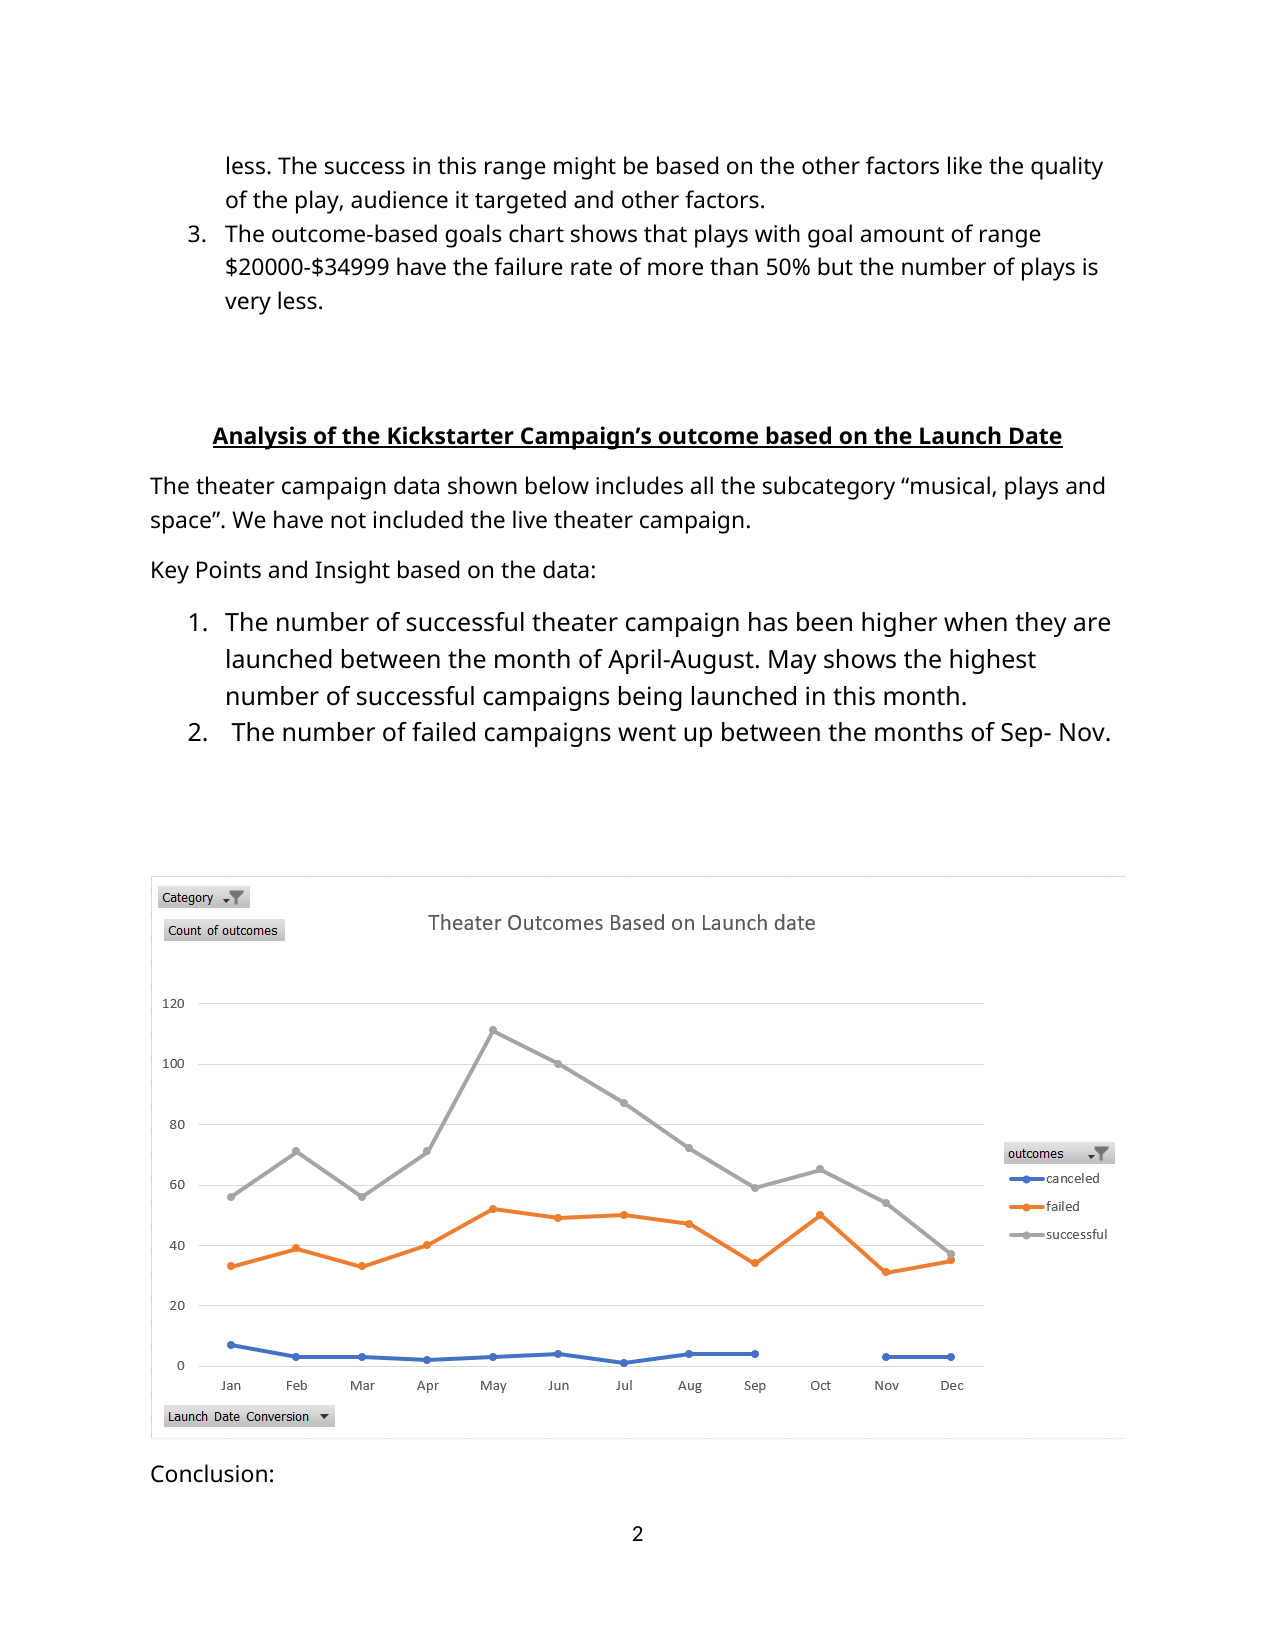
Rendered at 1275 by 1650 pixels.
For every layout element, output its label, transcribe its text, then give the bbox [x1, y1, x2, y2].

text Analysis of the Kickstarter Campaign’s outcome based on the Launch Date [150, 419, 1125, 451]
list The outcome-based goals chart shows that plays with goal amount of range $20000-$34999 have the failure rate of more than 50% but the number of plays is very less. [187, 217, 1125, 316]
text The theater campaign data shown below includes all the subcategory “musical, plays and space”. We have not included the live theater campaign. [150, 470, 1125, 535]
list The number of successful theater campaign has been higher when they are launched between the month of April-August. May shows the highest number of successful campaigns being launched in this month. [187, 604, 1125, 712]
list The number of failed campaigns went up between the months of Sep- Nov. [187, 715, 1125, 749]
text Conclusion: [150, 1458, 1125, 1489]
text Key Points and Insight based on the data: [150, 554, 1125, 585]
picture [150, 875, 1125, 1439]
